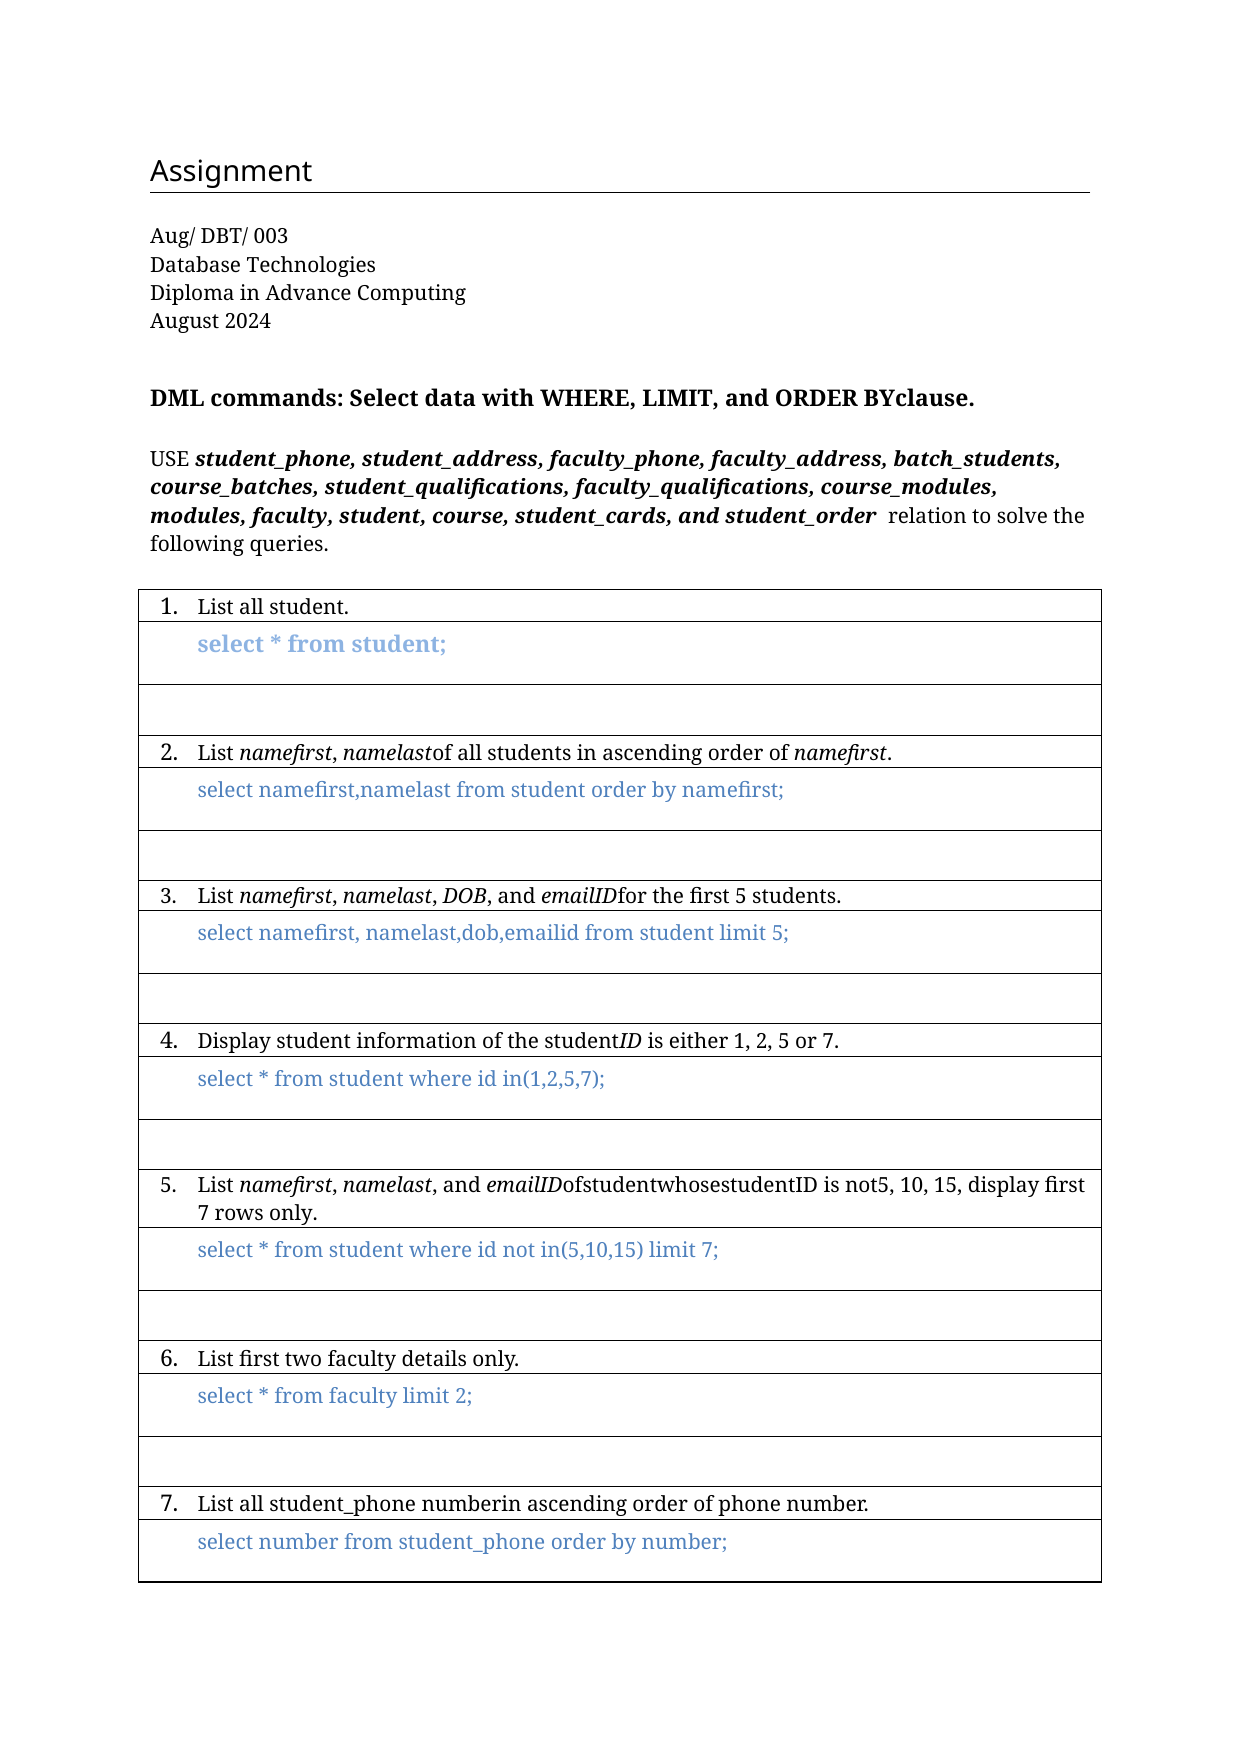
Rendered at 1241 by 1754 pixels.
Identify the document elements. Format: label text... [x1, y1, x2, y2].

text DML commands: Select data with WHERE, LIMIT, and ORDER BYclause. [150, 381, 1090, 413]
text Assignment [150, 150, 1090, 192]
table_cell [139, 1120, 1101, 1169]
table_cell select namefirst, namelast,dob,emailid from student limit 5; [139, 911, 1101, 973]
table_cell List namefirst, namelastof all students in ascending order of namefirst. [139, 736, 1101, 767]
table_cell List first two faculty details only. [139, 1341, 1101, 1373]
table_cell [139, 685, 1101, 735]
table_cell Display student information of the studentID is either 1, 2, 5 or 7. [139, 1024, 1101, 1056]
table_cell [139, 974, 1101, 1023]
table_cell List all student_phone numberin ascending order of phone number. [139, 1487, 1101, 1518]
table_cell select * from student where id not in(5,10,15) limit 7; [139, 1228, 1101, 1290]
table_cell select namefirst,namelast from student order by namefirst; [139, 768, 1101, 830]
table_header List all student. [139, 590, 1101, 621]
table_cell select number from student_phone order by number; [139, 1520, 1101, 1581]
text USE student_phone, student_address, faculty_phone, faculty_address, batch_students, course_batches, student_qualifications, faculty_qualifications, course_modules, modules, faculty, student, course, student_cards, and student_order relation to solve the following queries. [150, 444, 1090, 558]
table_cell [139, 1291, 1101, 1340]
text Diploma in Advance Computing [150, 278, 1090, 307]
table_cell [139, 1437, 1101, 1486]
text Aug/ DBT/ 003 [150, 221, 1090, 250]
table_cell List namefirst, namelast, DOB, and emailIDfor the first 5 students. [139, 881, 1101, 910]
table_cell select * from faculty limit 2; [139, 1374, 1101, 1436]
table_cell select * from student where id in(1,2,5,7); [139, 1057, 1101, 1118]
table_cell List namefirst, namelast, and emailIDofstudentwhosestudentID is not5, 10, 15, display first 7 rows only. [139, 1170, 1101, 1227]
text August 2024 [150, 307, 1090, 335]
table_cell [139, 831, 1101, 880]
text Database Technologies [150, 250, 1090, 278]
table_cell select * from student; [139, 622, 1101, 684]
